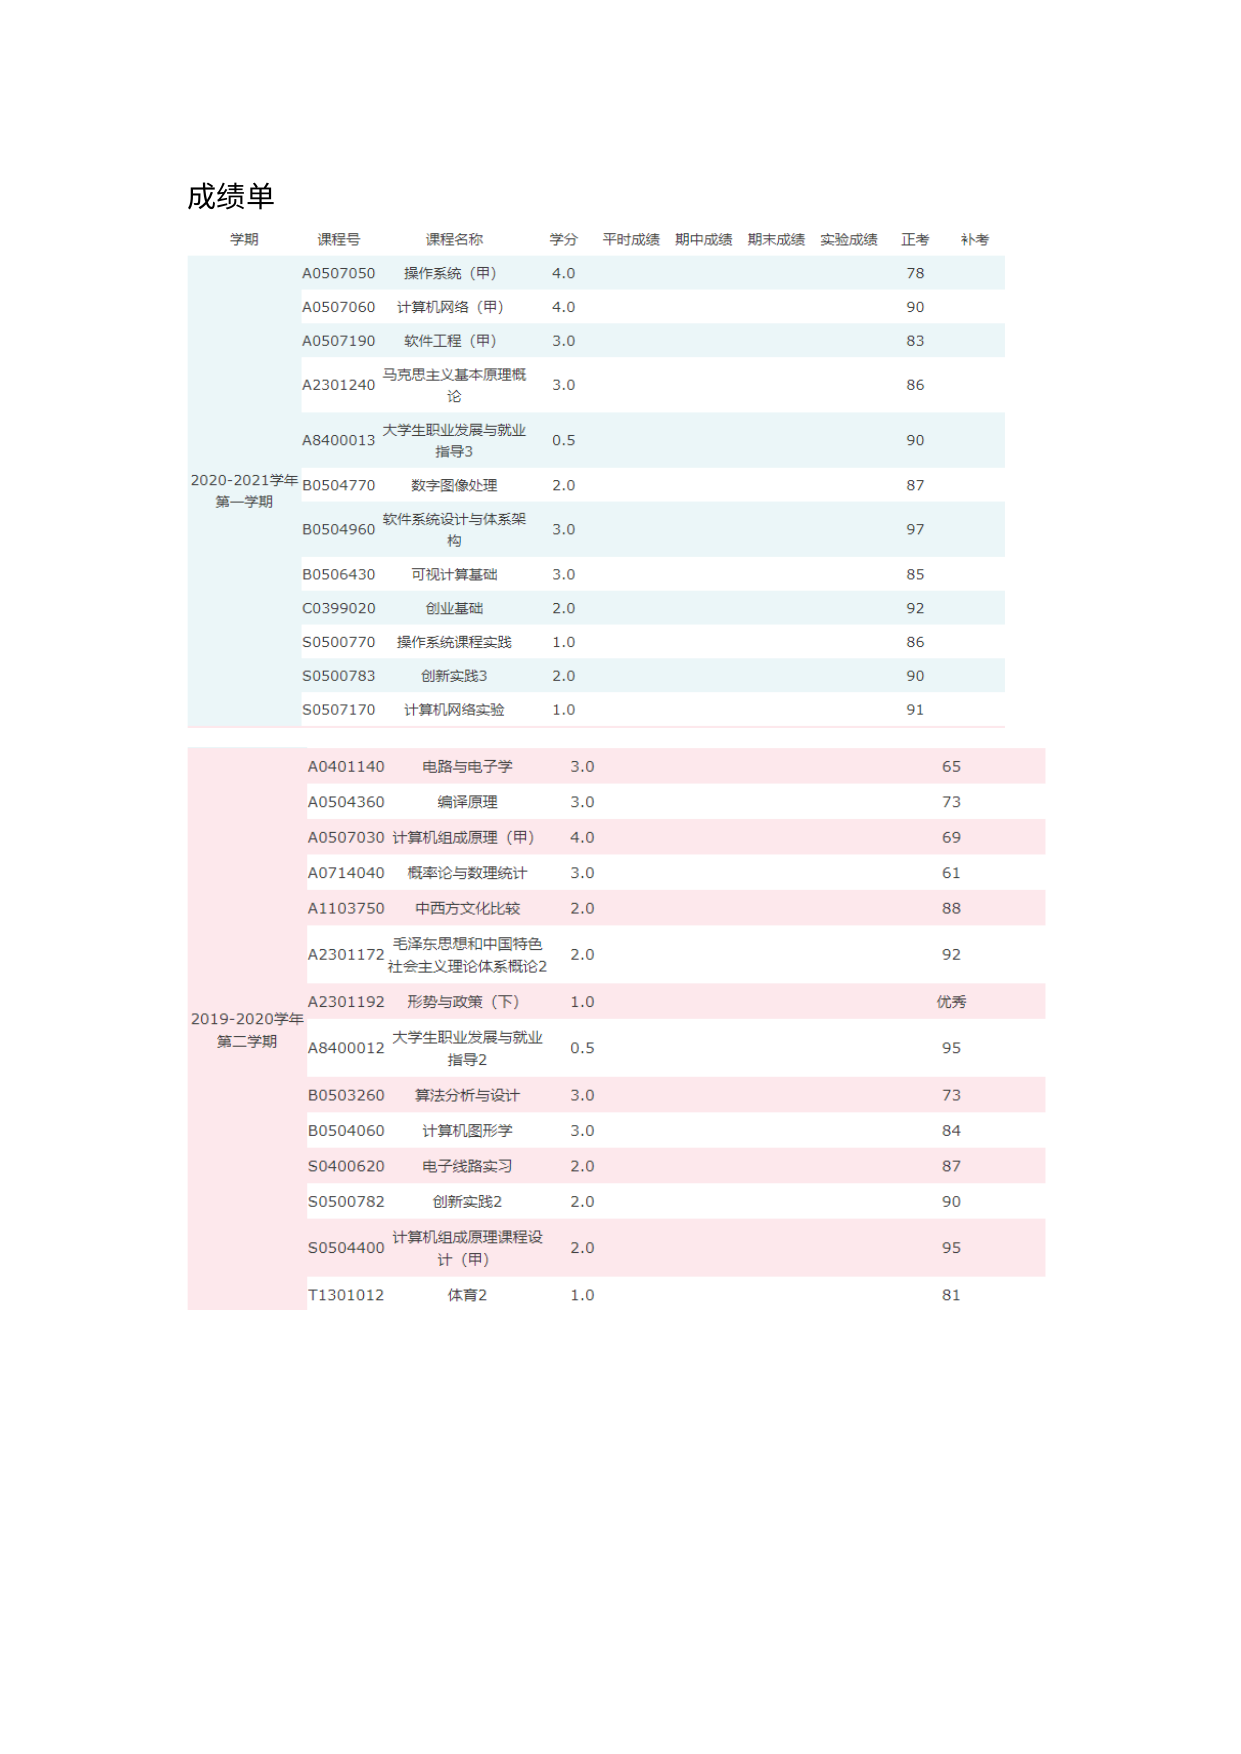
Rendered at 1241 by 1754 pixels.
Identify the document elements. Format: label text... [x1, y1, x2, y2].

text 成绩单 [187, 162, 1053, 227]
picture [187, 227, 1052, 728]
picture [187, 747, 1053, 1310]
